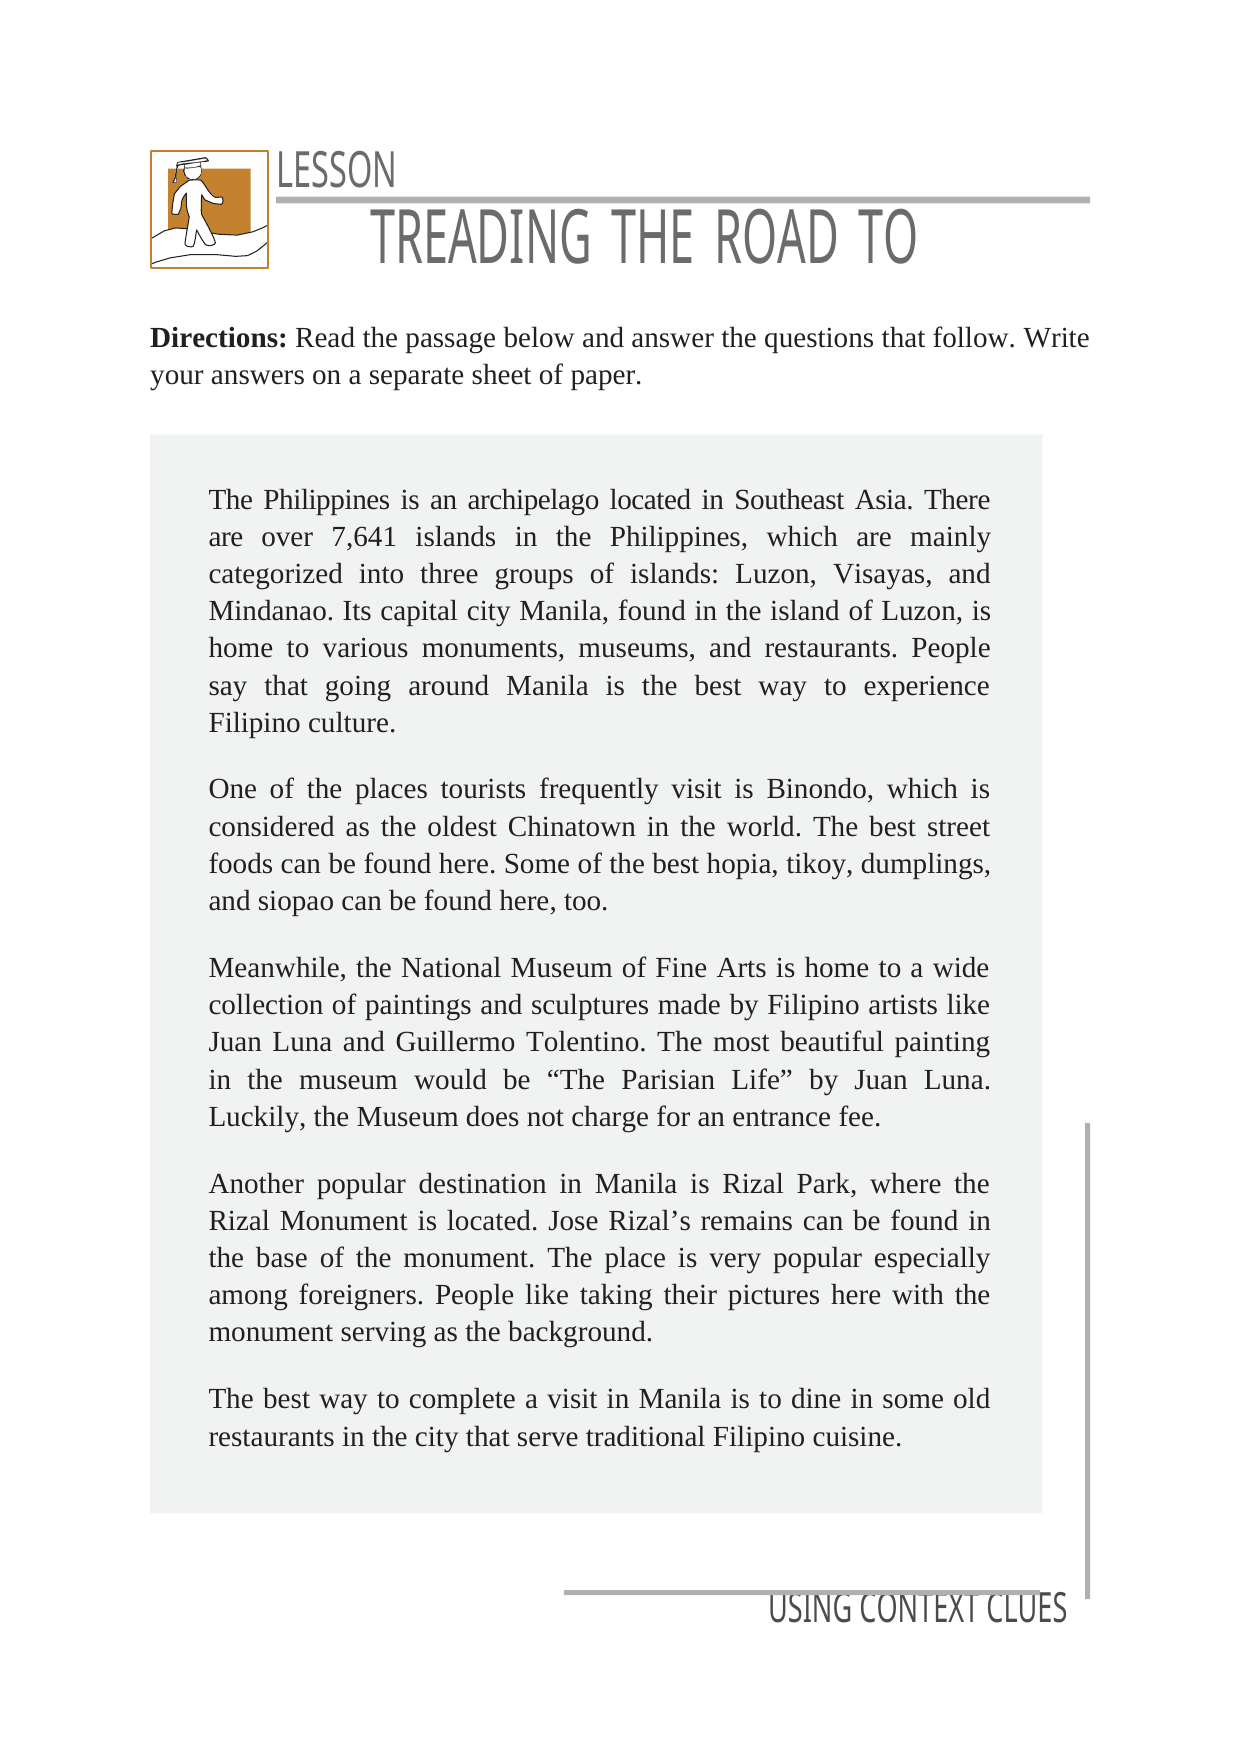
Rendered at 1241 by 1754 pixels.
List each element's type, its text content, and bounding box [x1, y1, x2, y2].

text One of the places tourists frequently visit is Binondo, which is considered as the oldest Chinatown in the world. The best street foods can be found here. Some of the best hopia, tikoy, dumplings, and siopao can be found here, too. [208, 772, 991, 917]
text Directions: Read the passage below and answer the questions that follow. Write your answers on a separate sheet of paper. [150, 320, 1127, 391]
text Meanwhile, the National Museum of Fine Arts is home to a wide collection of paintings and sculptures made by Filipino artists like Juan Luna and Guillermo Tolentino. The most beautiful painting in the museum would be “The Parisian Life” by Juan Luna. Luckily, the Museum does not charge for an entrance fee. [208, 950, 991, 1132]
text The Philippines is an archipelago located in Southeast Asia. There are over 7,641 islands in the Philippines, which are mainly categorized into three groups of islands: Luzon, Visayas, and Mindanao. Its capital city Manila, found in the island of Luzon, is home to various monuments, museums, and restaurants. People say that going around Manila is the best way to experience Filipino culture. [208, 482, 991, 738]
text The best way to complete a visit in Manila is to dine in some old restaurants in the city that serve traditional Filipino cuisine. [208, 1381, 991, 1452]
picture [172, 157, 209, 183]
text Another popular destination in Manila is Rizal Park, where the Rizal Monument is located. Jose Rizal’s remains can be found in the base of the monument. The place is very popular especially among foreigners. People like taking their pictures here with the monument serving as the background. [208, 1166, 991, 1348]
